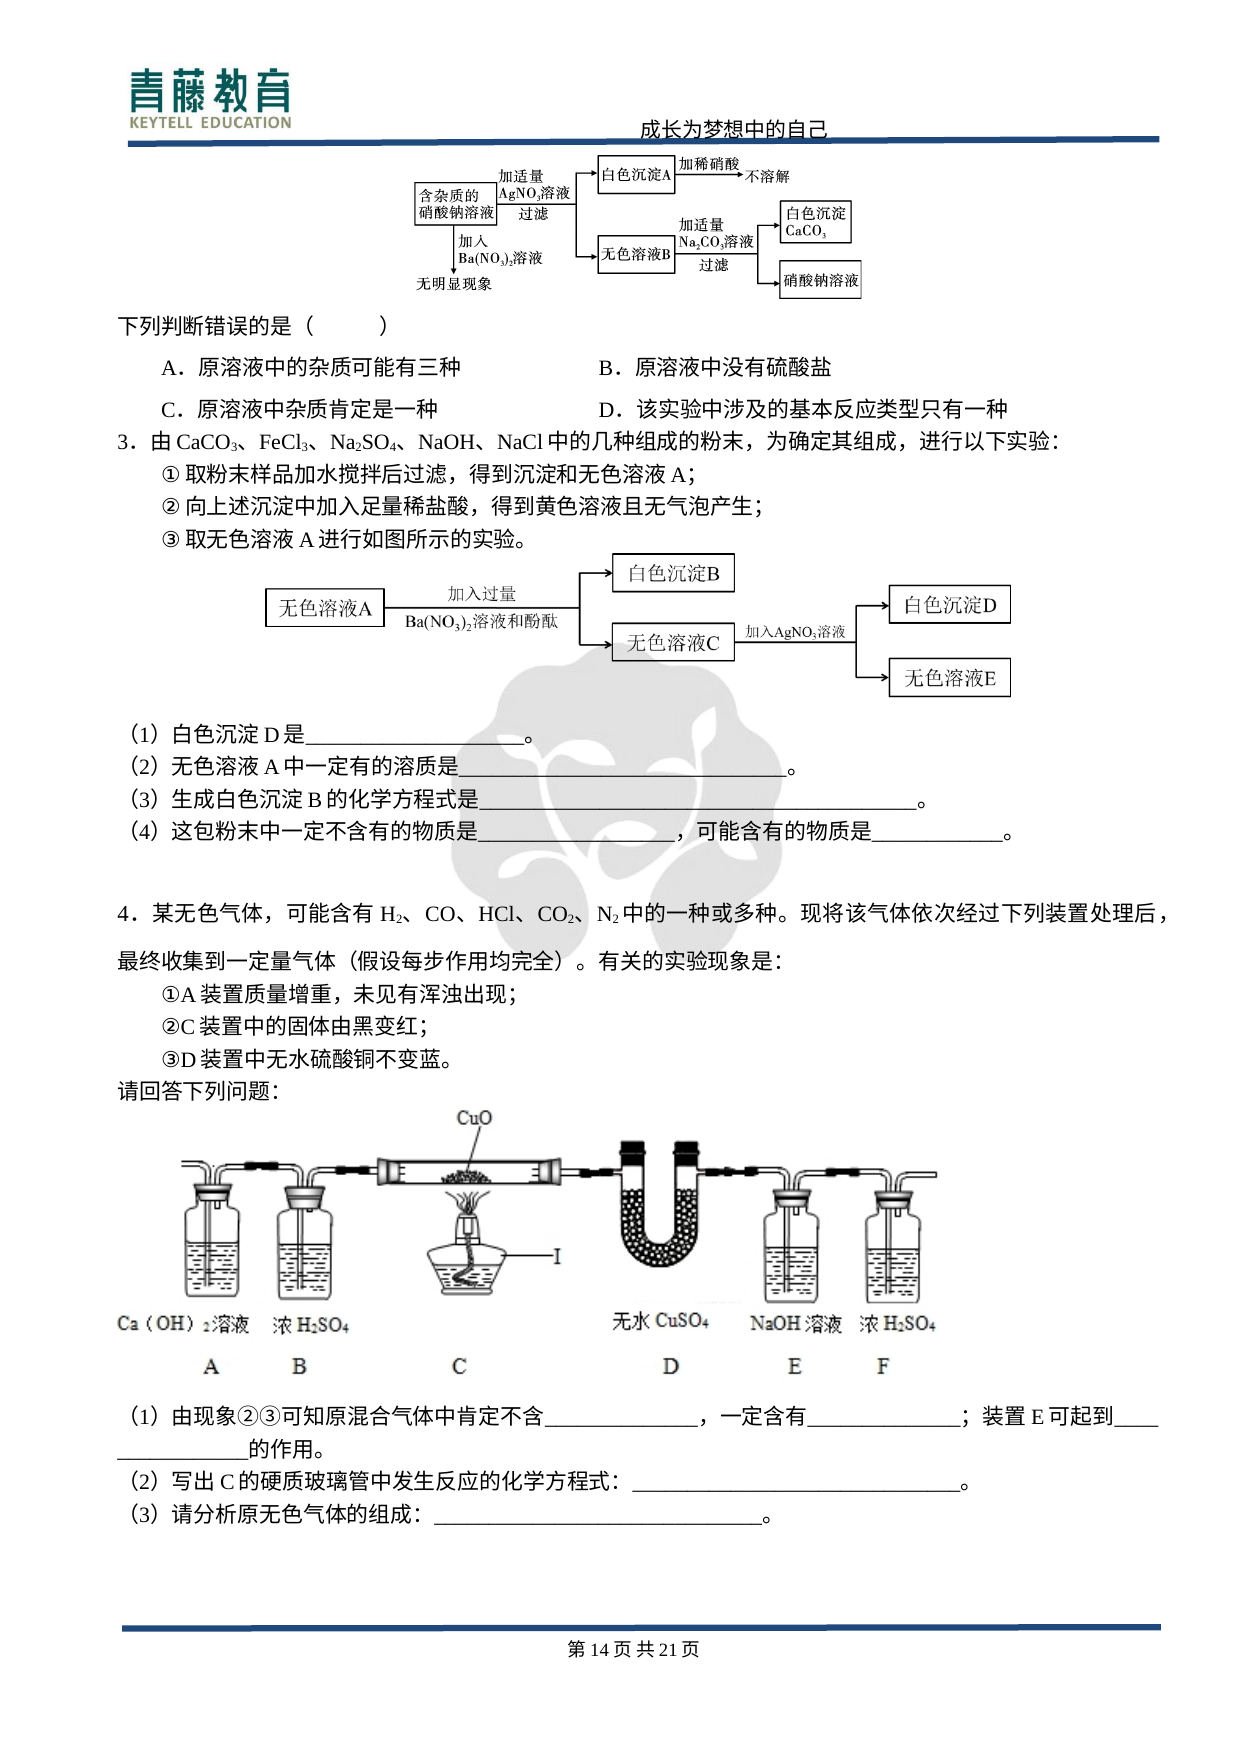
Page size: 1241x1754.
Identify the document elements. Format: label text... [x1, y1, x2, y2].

text 4．某无色气体，可能含有H2、CO、HCl、CO2、N2中的一种或多种。现将该气体依次经过下列装置处理后，最终收集到一定量气体（假设每步作用均完全）。有关的实验现象是： [117, 879, 1159, 976]
text 3．由CaCO3、FeCl3、Na2SO4、NaOH、NaCl中的几种组成的粉末，为确定其组成，进行以下实验： [117, 424, 1159, 456]
text （1）由现象②③可知原混合气体中肯定不含______________，一定含有______________；装置E可起到________________的作用。 [117, 1399, 1159, 1464]
text ③取无色溶液A进行如图所示的实验。 [117, 521, 1159, 554]
text C．原溶液中杂质肯定是一种 D．该实验中涉及的基本反应类型只有一种 [117, 382, 1159, 424]
picture [414, 155, 862, 299]
text ②向上述沉淀中加入足量稀盐酸，得到黄色溶液且无气泡产生； [117, 489, 1159, 521]
text （2）写出C的硬质玻璃管中发生反应的化学方程式：______________________________。 [117, 1464, 1159, 1496]
text （2）无色溶液A中一定有的溶质是______________________________。 [117, 749, 1159, 781]
text （3）生成白色沉淀B的化学方程式是________________________________________。 [117, 781, 1159, 814]
text （1）白色沉淀D是____________________。 [117, 716, 1159, 749]
text ①A装置质量增重，未见有浑浊出现； [117, 976, 1159, 1009]
text （3）请分析原无色气体的组成：______________________________。 [117, 1496, 1159, 1529]
picture [113, 51, 303, 134]
text ①取粉末样品加水搅拌后过滤，得到沉淀和无色溶液A； [117, 456, 1159, 489]
text A．原溶液中的杂质可能有三种 B．原溶液中没有硫酸盐 [117, 340, 1159, 382]
text ③D装置中无水硫酸铜不变蓝。 [117, 1041, 1159, 1074]
picture [265, 553, 1011, 702]
text ②C装置中的固体由黑变红； [117, 1009, 1159, 1041]
picture [117, 1106, 942, 1382]
text 下列判断错误的是（ ） [117, 299, 1159, 340]
text 请回答下列问题： [117, 1074, 1159, 1106]
text （4）这包粉末中一定不含有的物质是__________________，可能含有的物质是____________。 [117, 814, 1159, 846]
